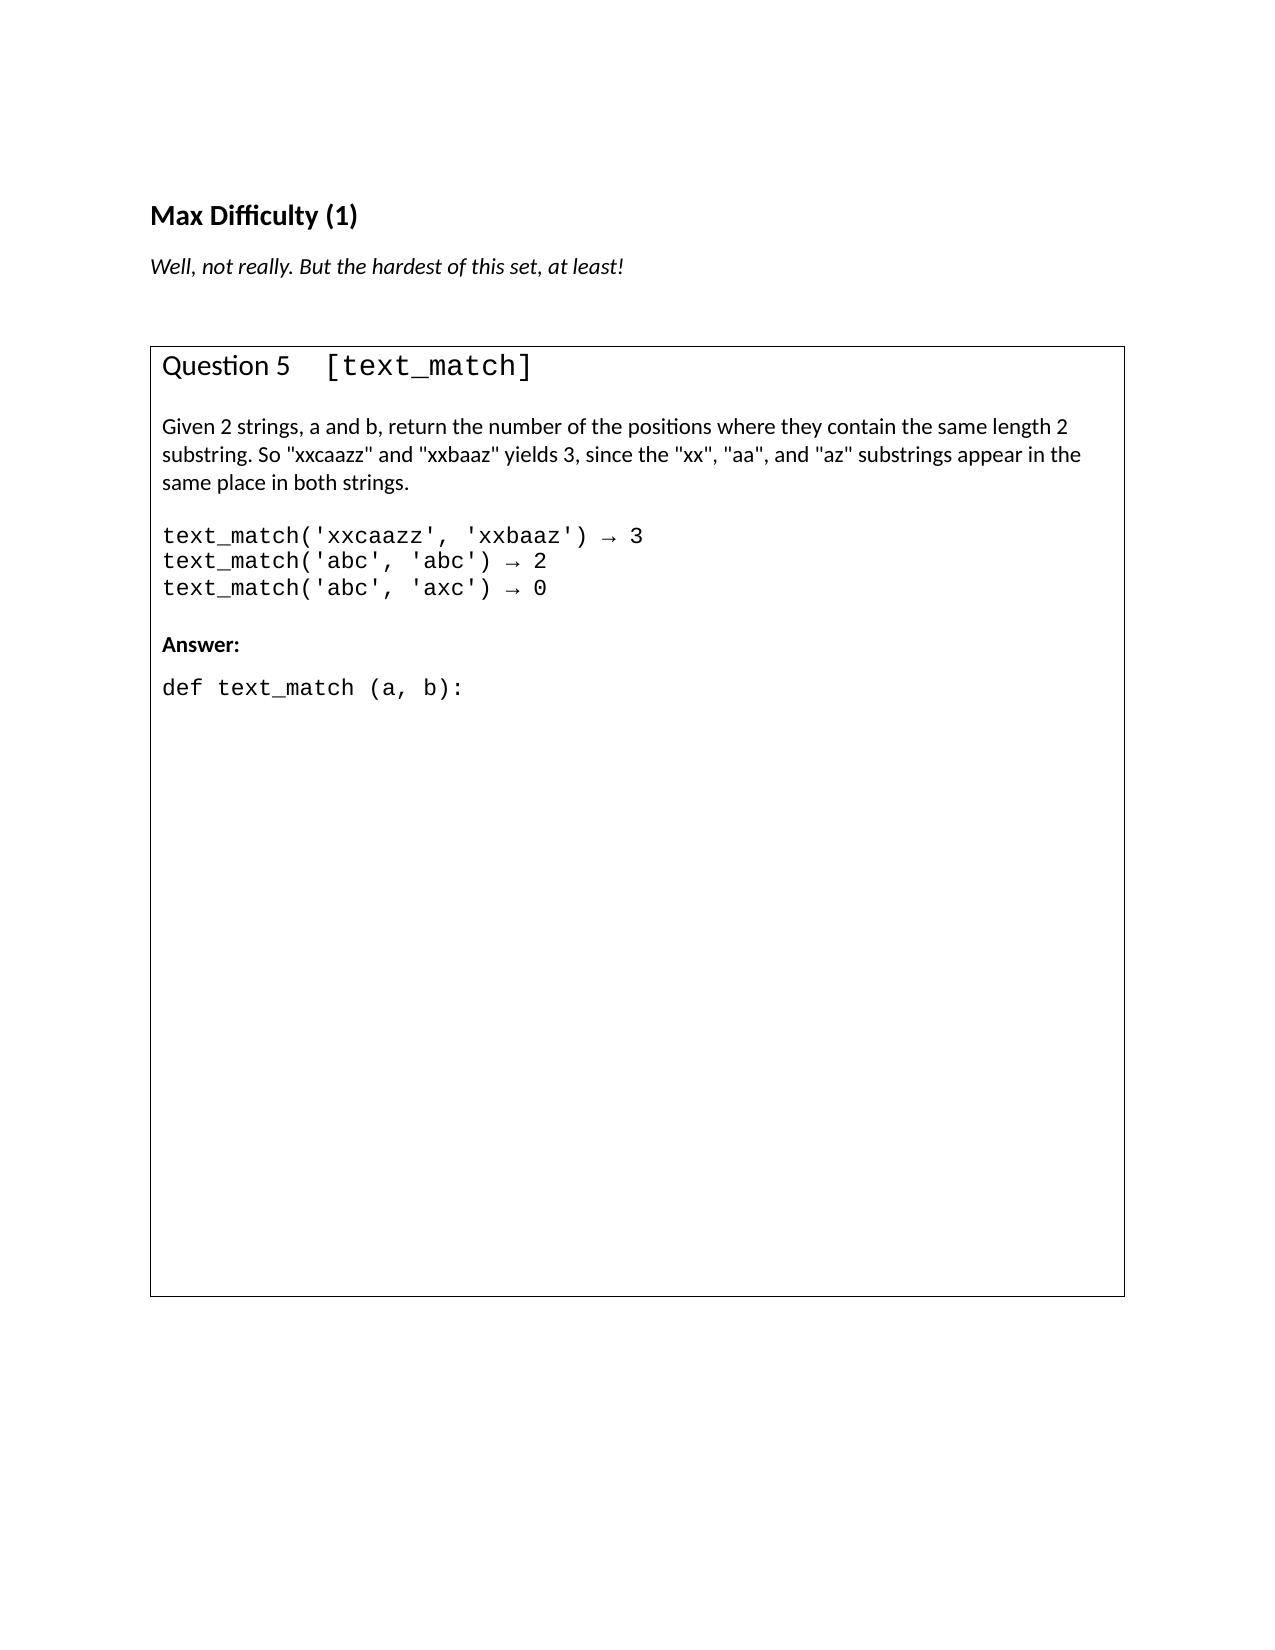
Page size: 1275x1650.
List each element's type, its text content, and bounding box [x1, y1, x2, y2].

table_header Question 5 [text_match] Given 2 strings, a and b, return the number of the positions where they contain the same length 2 substring. So "xxcaazz" and "xxbaaz" yields 3, since the "xx", "aa", and "az" substrings appear in the same place in both strings. text_match('xxcaazz', 'xxbaaz') → 3 text_match('abc', 'abc') → 2 text_match('abc', 'axc') → 0 Answer: def text_match (a, b): [151, 347, 1124, 1296]
text Max Difficulty (1) [150, 197, 1125, 232]
text Well, not really. But the hardest of this set, at least! [150, 252, 1125, 280]
